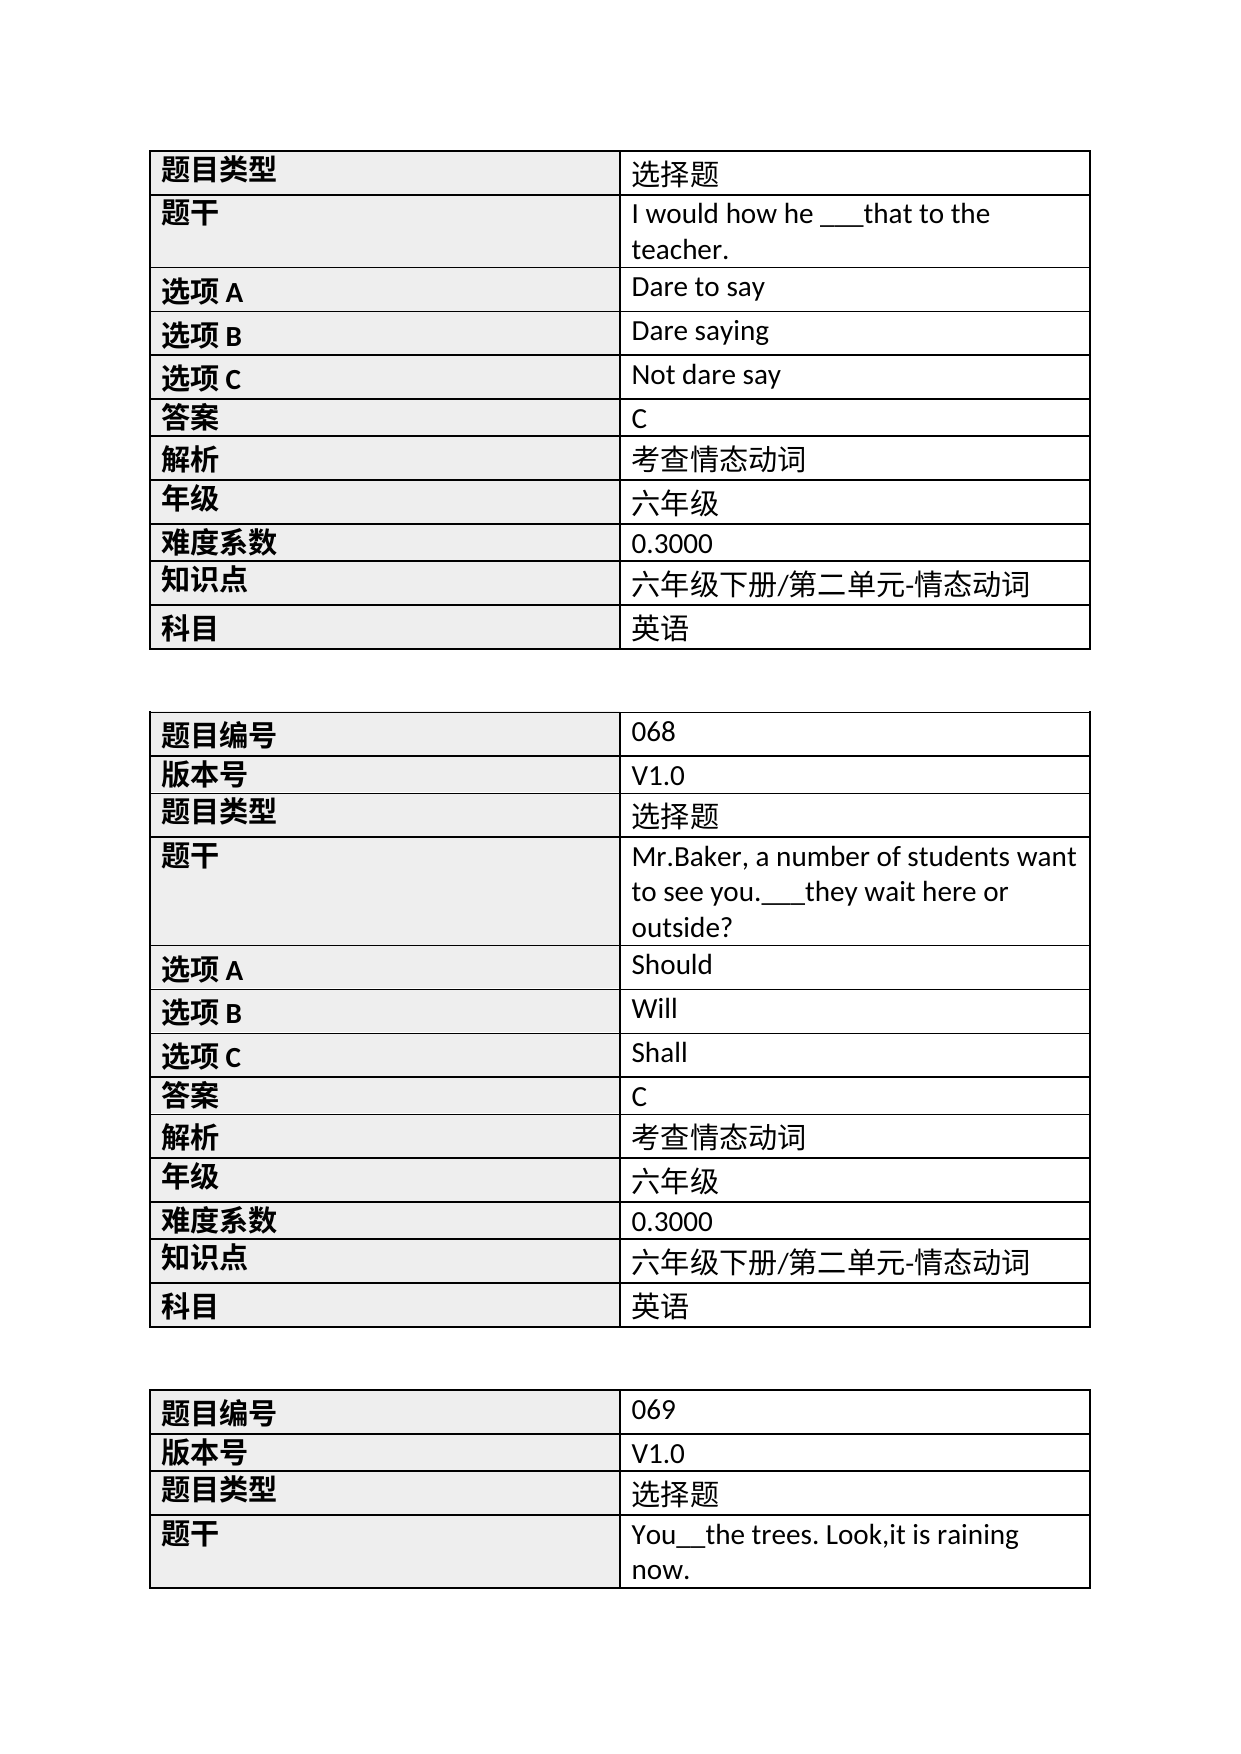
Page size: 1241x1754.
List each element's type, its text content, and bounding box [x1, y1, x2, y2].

table_cell 选项B [151, 312, 619, 354]
table_cell 版本号 [151, 1435, 619, 1470]
table_cell 选项A [151, 946, 619, 988]
table_cell 题干 [151, 838, 619, 945]
table_cell 题目类型 [151, 1472, 619, 1514]
table_cell 六年级 [621, 481, 1089, 523]
table_cell Mr.Baker, a number of students want to see you.___they wait here or outside? [621, 838, 1089, 945]
table_cell 考查情态动词 [621, 1115, 1089, 1157]
table_cell 题目类型 [151, 152, 619, 194]
table_header 068 [621, 713, 1089, 755]
table_cell 科目 [151, 606, 619, 648]
table_cell 解析 [151, 437, 619, 479]
table_cell 年级 [151, 1159, 619, 1201]
table_cell V1.0 [621, 757, 1089, 792]
table_cell Dare to say [621, 268, 1089, 311]
table_cell 选项A [151, 268, 619, 311]
table_cell Will [621, 990, 1089, 1032]
table_cell 知识点 [151, 1240, 619, 1282]
table_cell Should [621, 946, 1089, 988]
table_cell 解析 [151, 1115, 619, 1157]
table_header 069 [621, 1391, 1089, 1433]
table_cell Shall [621, 1034, 1089, 1076]
table_cell 知识点 [151, 562, 619, 604]
table_cell Not dare say [621, 356, 1089, 398]
table_cell 六年级下册/第二单元-情态动词 [621, 1240, 1089, 1282]
table_cell V1.0 [621, 1435, 1089, 1470]
table_cell 选择题 [621, 1472, 1089, 1514]
table_cell 答案 [151, 1078, 619, 1113]
table_cell 题干 [151, 1516, 619, 1587]
table_cell You__the trees. Look,it is raining now. [621, 1516, 1089, 1587]
table_cell 选择题 [621, 794, 1089, 836]
table_cell C [621, 1078, 1089, 1113]
table_cell 选项C [151, 1034, 619, 1076]
table_cell 答案 [151, 400, 619, 435]
table_cell Dare saying [621, 312, 1089, 354]
table_cell 0.3000 [621, 1203, 1089, 1238]
table_cell 难度系数 [151, 525, 619, 560]
table_cell 六年级下册/第二单元-情态动词 [621, 562, 1089, 604]
table_cell 版本号 [151, 757, 619, 792]
table_cell 选项B [151, 990, 619, 1032]
table_cell 英语 [621, 1284, 1089, 1326]
table_cell 难度系数 [151, 1203, 619, 1238]
table_cell 考查情态动词 [621, 437, 1089, 479]
table_cell I would how he ___that to the teacher. [621, 196, 1089, 267]
table_cell 题目类型 [151, 794, 619, 836]
table_cell 六年级 [621, 1159, 1089, 1201]
table_cell 选项C [151, 356, 619, 398]
table_cell 年级 [151, 481, 619, 523]
table_cell 0.3000 [621, 525, 1089, 560]
table_cell 选择题 [621, 152, 1089, 194]
table_cell 英语 [621, 606, 1089, 648]
table_cell C [621, 400, 1089, 435]
table_header 题目编号 [151, 1391, 619, 1433]
table_cell 题干 [151, 196, 619, 267]
table_header 题目编号 [151, 713, 619, 755]
table_cell 科目 [151, 1284, 619, 1326]
